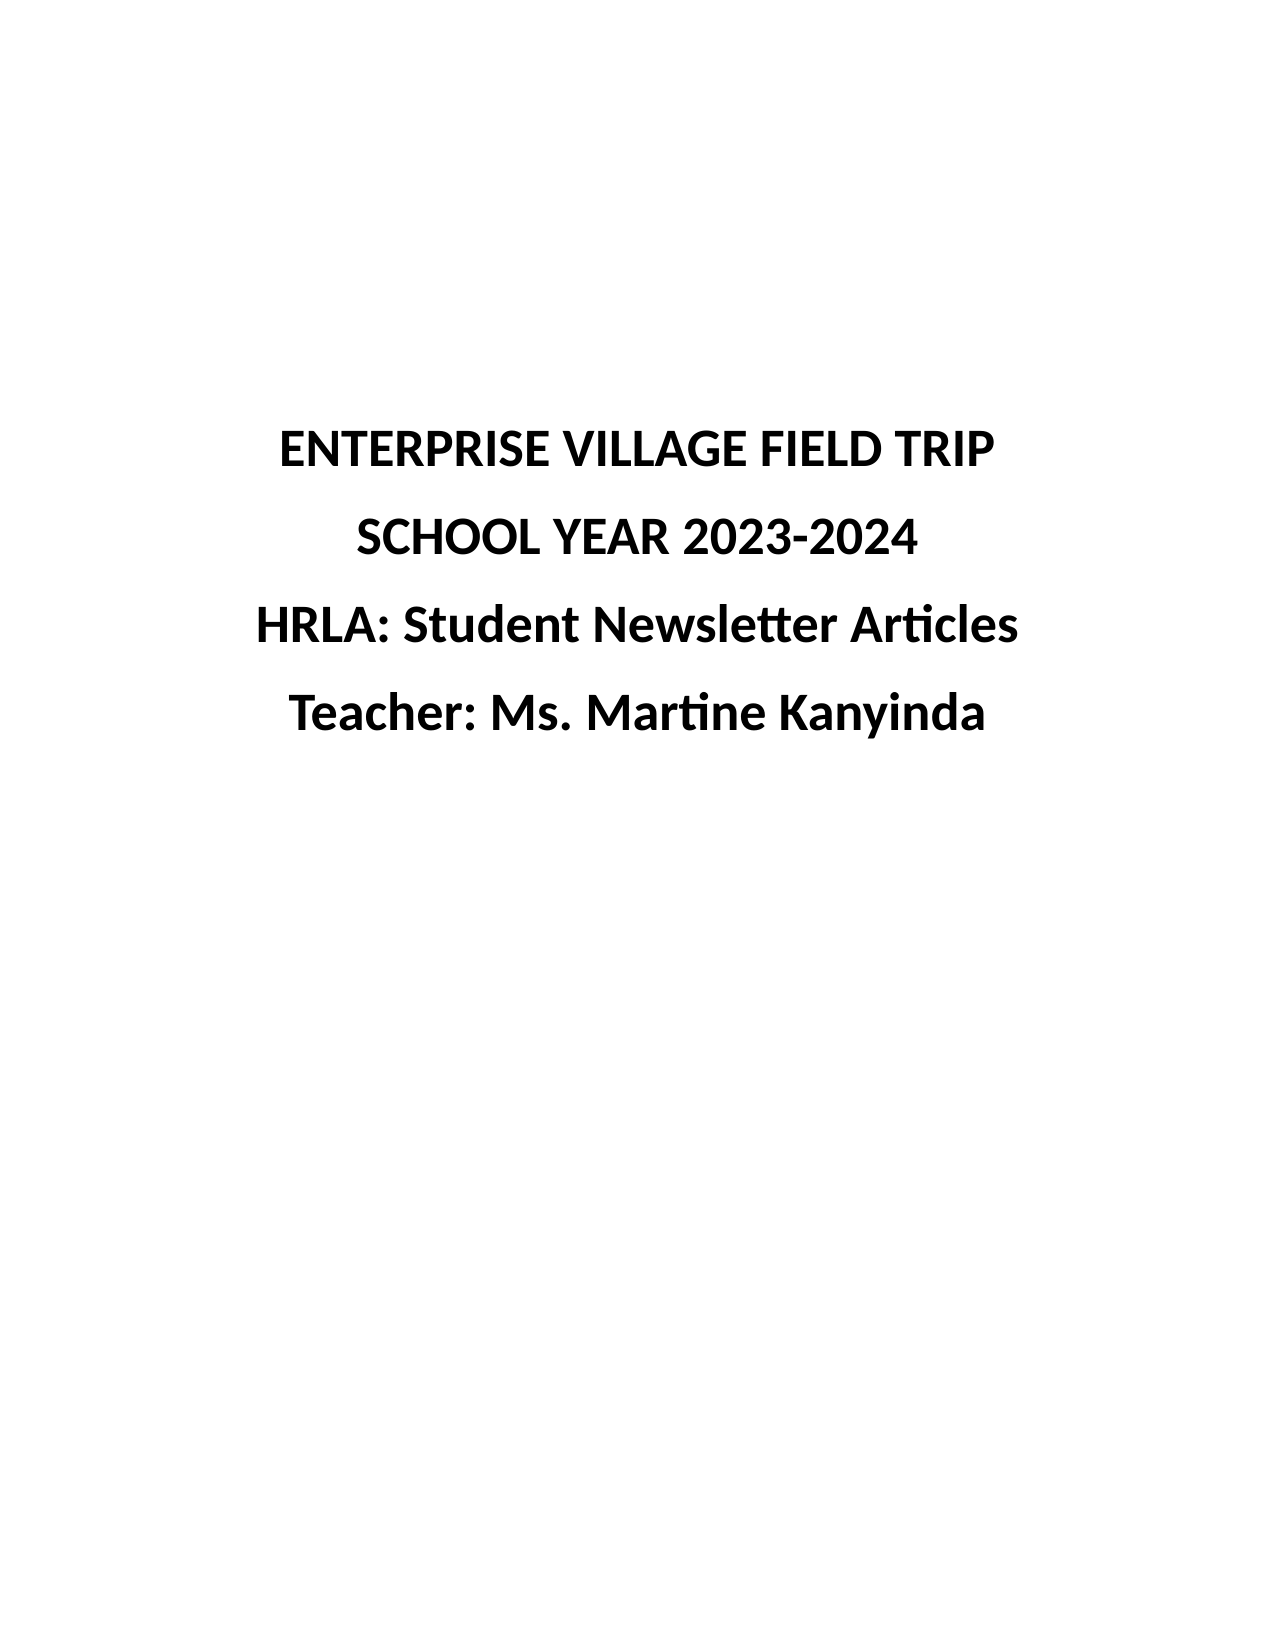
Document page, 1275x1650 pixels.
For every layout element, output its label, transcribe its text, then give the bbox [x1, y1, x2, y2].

text ENTERPRISE VILLAGE FIELD TRIP [150, 414, 1125, 480]
text SCHOOL YEAR 2023-2024 [150, 502, 1125, 568]
text Teacher: Ms. Martine Kanyinda [150, 678, 1125, 744]
text HRLA: Student Newsletter Articles [150, 590, 1125, 656]
